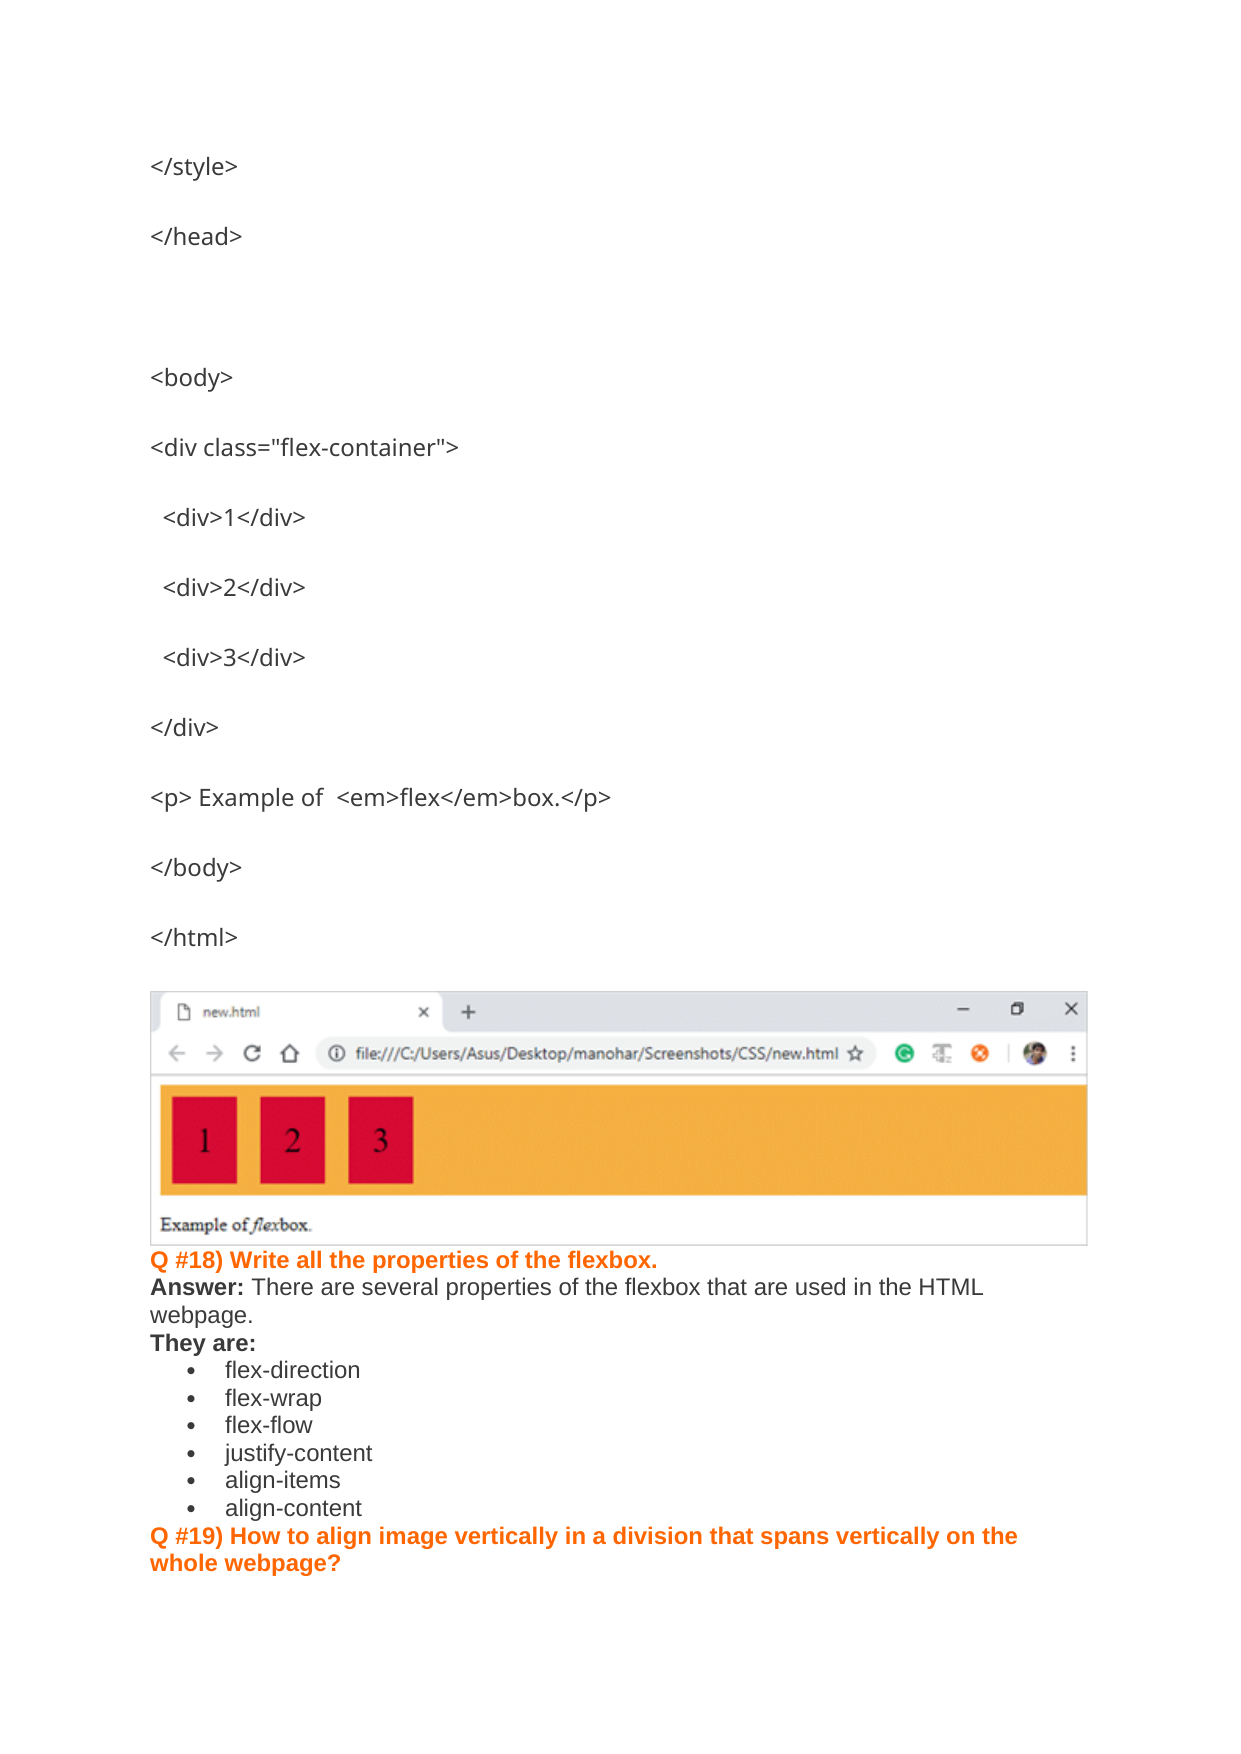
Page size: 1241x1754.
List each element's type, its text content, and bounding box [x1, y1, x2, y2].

text <p> Example of <em>flex</em>box.</p> [150, 781, 1090, 813]
text <div>2</div> [150, 571, 1090, 603]
text <div class="flex-container"> [150, 430, 1090, 463]
list flex-direction [187, 1356, 1090, 1384]
text <div>3</div> [150, 641, 1090, 673]
picture [150, 991, 1088, 1246]
text </body> [150, 851, 1090, 884]
text </head> [150, 220, 1090, 253]
list align-content [187, 1494, 1090, 1522]
text Q #18) Write all the properties of the flexbox. [150, 1246, 1090, 1273]
list align-items [187, 1466, 1090, 1494]
list flex-flow [187, 1411, 1090, 1439]
text </style> [150, 150, 1090, 183]
text Q #19) How to align image vertically in a division that spans vertically on the whole webpage? [150, 1522, 1090, 1577]
list justify-content [187, 1439, 1090, 1466]
text Answer: There are several properties of the flexbox that are used in the HTML webpage. [150, 1273, 1090, 1328]
text <body> [150, 360, 1090, 393]
text </div> [150, 711, 1090, 743]
list flex-wrap [187, 1384, 1090, 1411]
text <div>1</div> [150, 501, 1090, 533]
text They are: [150, 1328, 1090, 1356]
text </html> [150, 921, 1090, 954]
